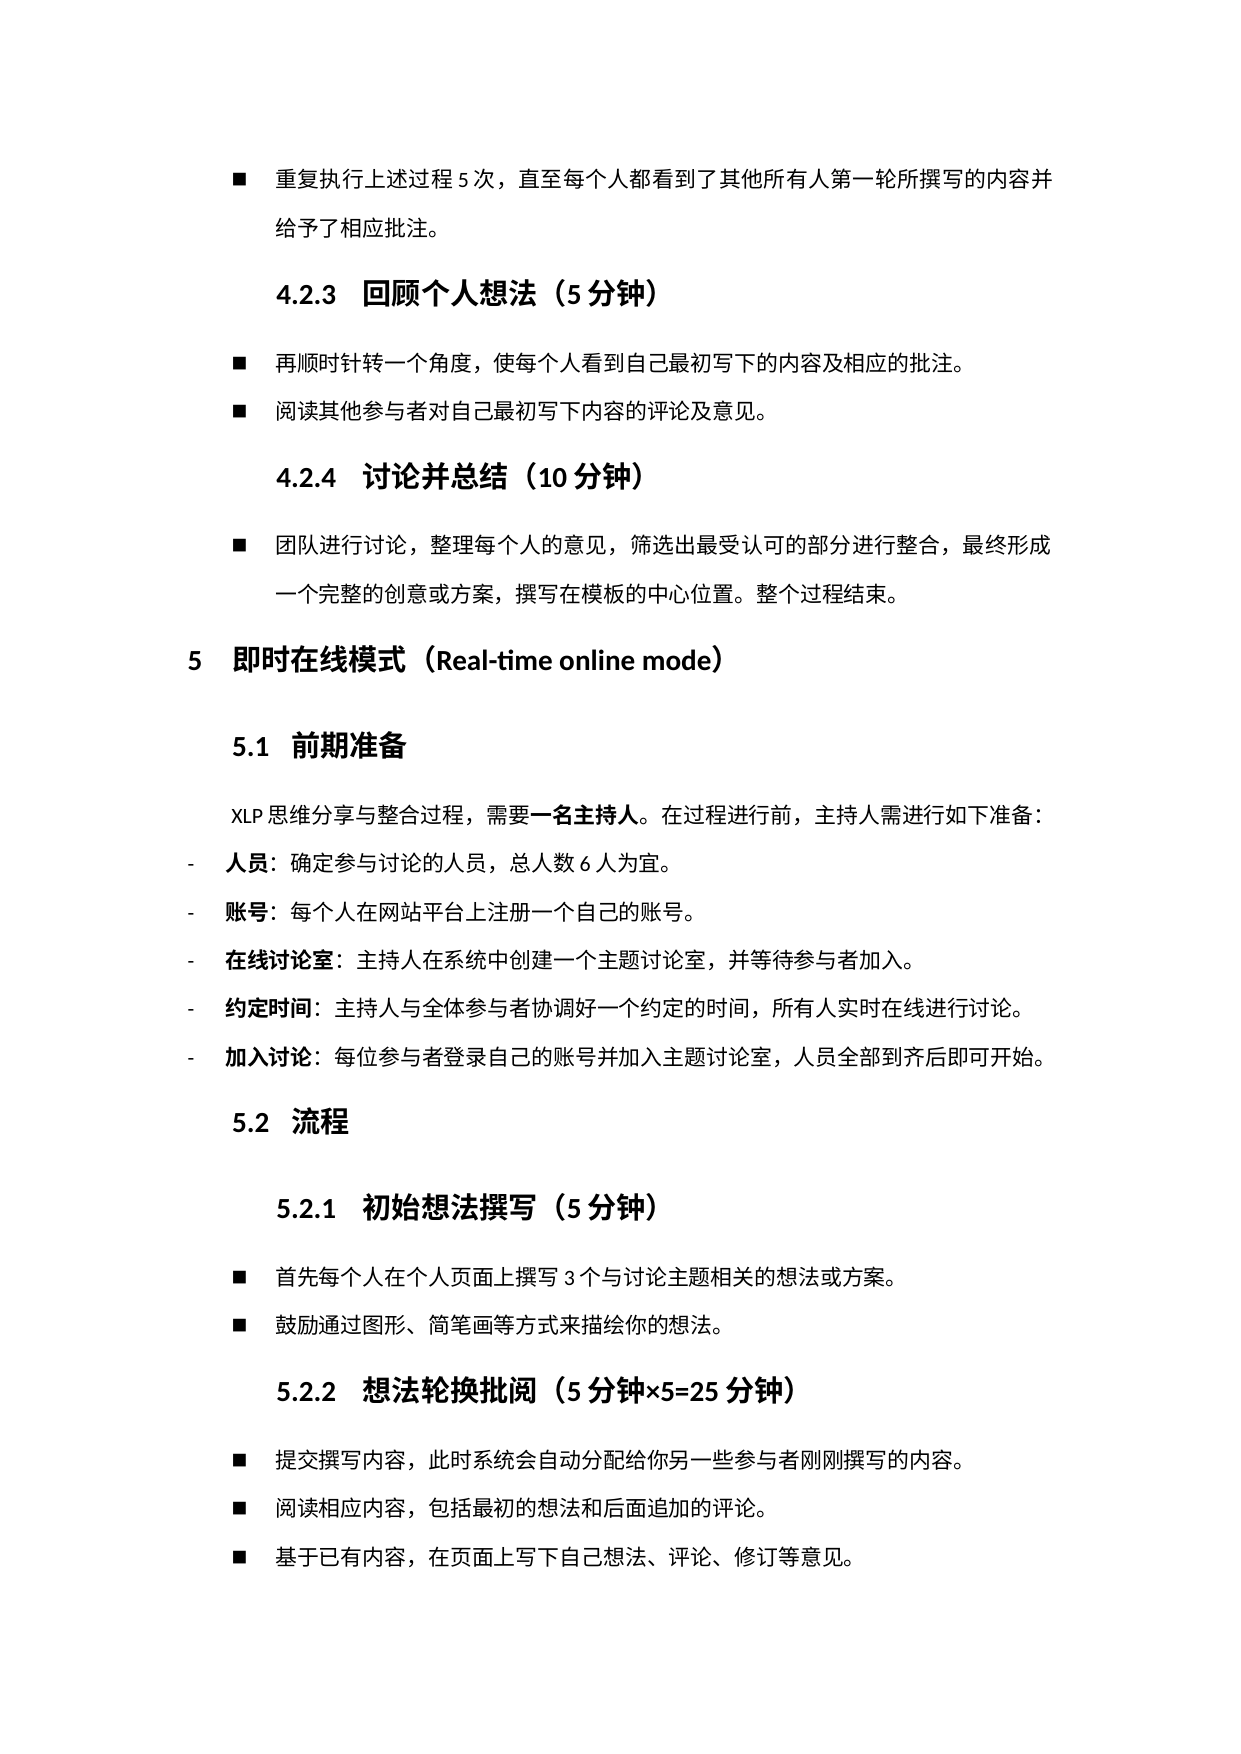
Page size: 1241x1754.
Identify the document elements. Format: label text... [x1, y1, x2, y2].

list 重复执行上述过程5次，直至每个人都看到了其他所有人第一轮所撰写的内容并给予了相应批注。 [231, 162, 1053, 243]
list 再顺时针转一个角度，使每个人看到自己最初写下的内容及相应的批注。 [231, 345, 1053, 378]
list 阅读相应内容，包括最初的想法和后面追加的评论。 [231, 1491, 1053, 1523]
list 提交撰写内容，此时系统会自动分配给你另一些参与者刚刚撰写的内容。 [231, 1442, 1053, 1475]
list 人员：确定参与讨论的人员，总人数6人为宜。 [187, 846, 1053, 878]
list 鼓励通过图形、简笔画等方式来描绘你的想法。 [231, 1308, 1053, 1341]
list 约定时间：主持人与全体参与者协调好一个约定的时间，所有人实时在线进行讨论。 [187, 991, 1053, 1023]
list 想法轮换批阅（5分钟×5=25分钟） [276, 1356, 1053, 1421]
list 阅读其他参与者对自己最初写下内容的评论及意见。 [231, 393, 1053, 426]
list 在线讨论室：主持人在系统中创建一个主题讨论室，并等待参与者加入。 [187, 942, 1053, 975]
list 团队进行讨论，整理每个人的意见，筛选出最受认可的部分进行整合，最终形成一个完整的创意或方案，撰写在模板的中心位置。整个过程结束。 [231, 528, 1053, 609]
list 流程 [232, 1087, 1053, 1152]
text XLP思维分享与整合过程，需要一名主持人。在过程进行前，主持人需进行如下准备： [187, 797, 1053, 830]
list 即时在线模式（Real-time online mode） [187, 625, 1053, 690]
list 前期准备 [232, 711, 1053, 776]
list 加入讨论：每位参与者登录自己的账号并加入主题讨论室，人员全部到齐后即可开始。 [187, 1039, 1053, 1072]
list 讨论并总结（10分钟） [276, 442, 1053, 507]
list 回顾个人想法（5分钟） [276, 259, 1053, 324]
list 首先每个人在个人页面上撰写3个与讨论主题相关的想法或方案。 [231, 1260, 1053, 1292]
list 基于已有内容，在页面上写下自己想法、评论、修订等意见。 [231, 1539, 1053, 1572]
list 账号：每个人在网站平台上注册一个自己的账号。 [187, 894, 1053, 927]
list 初始想法撰写（5分钟） [276, 1173, 1053, 1238]
